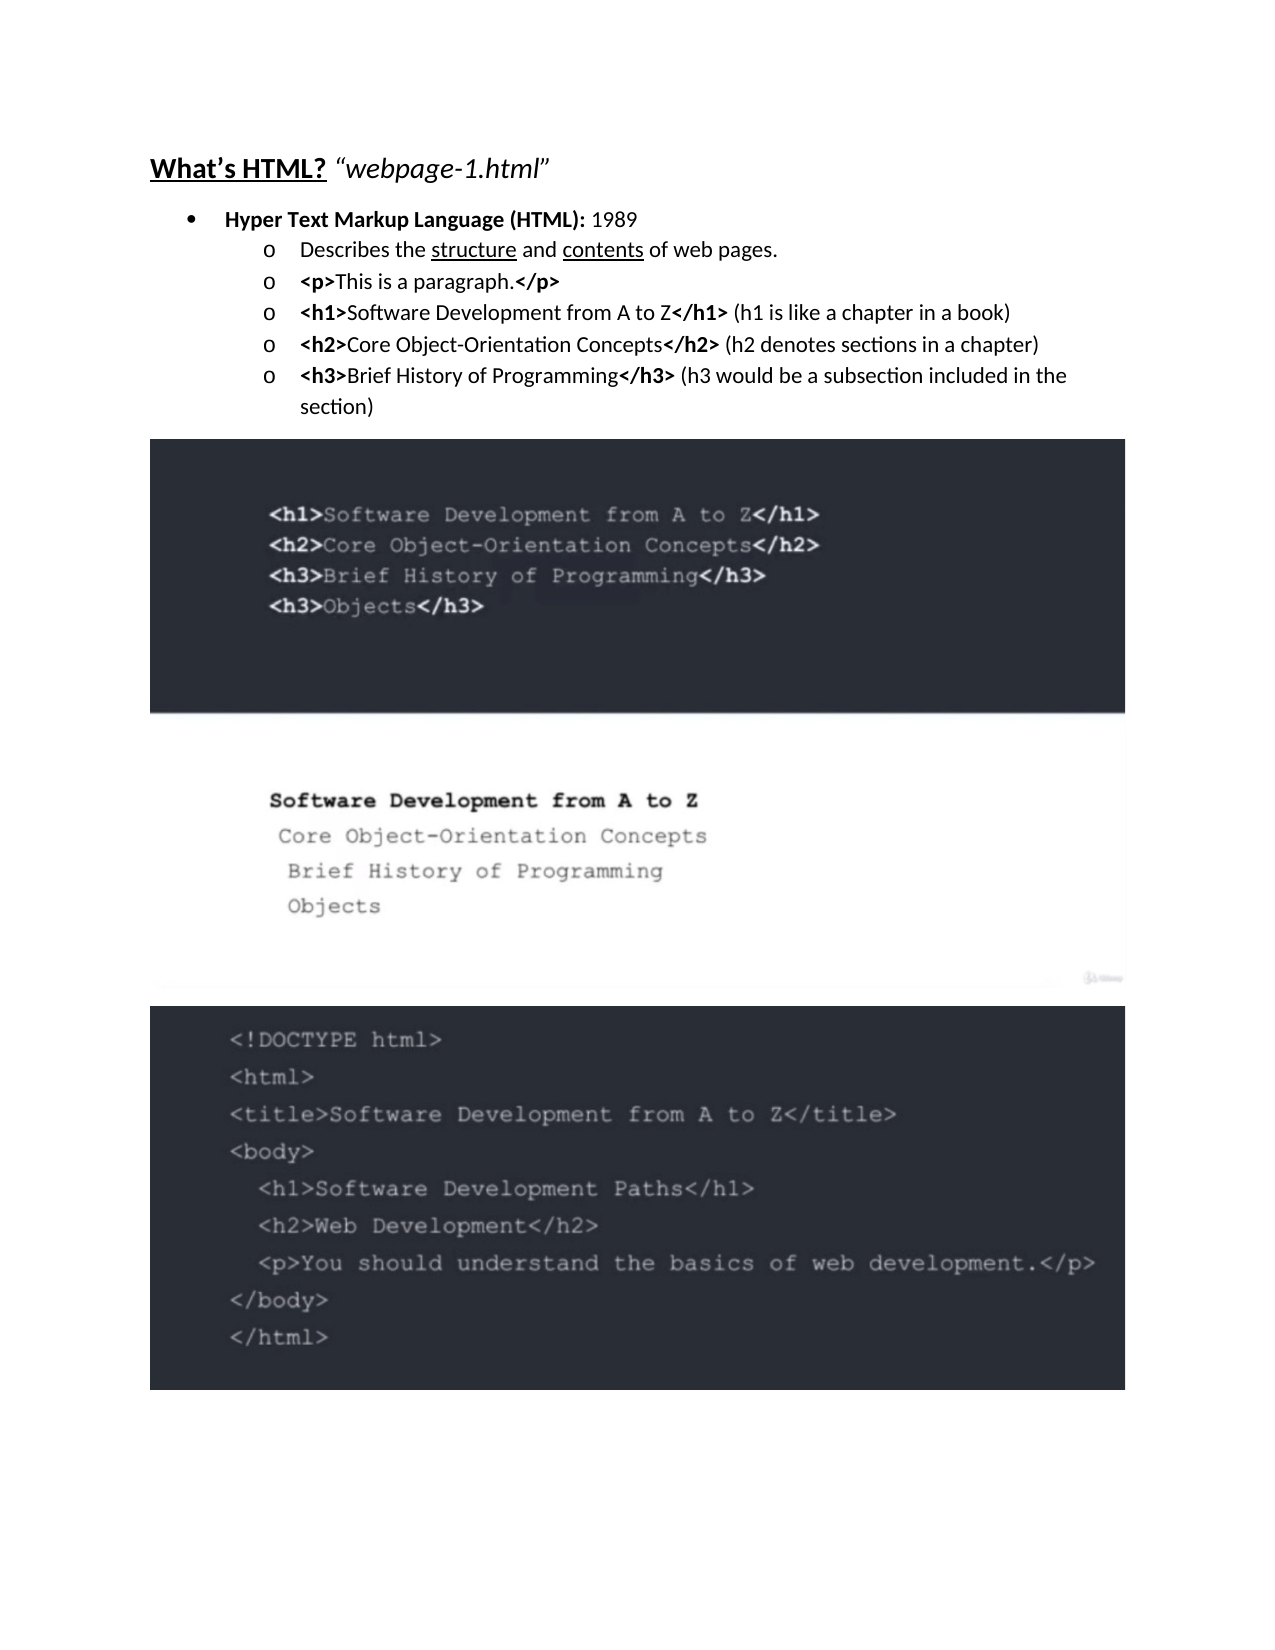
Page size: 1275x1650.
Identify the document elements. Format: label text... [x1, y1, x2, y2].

list <h1>Software Development from A to Z</h1> (h1 is like a chapter in a book) [262, 298, 1125, 327]
list <h2>Core Object-Orientation Concepts</h2> (h2 denotes sections in a chapter) [262, 330, 1125, 359]
list Describes the structure and contents of web pages. [262, 235, 1125, 264]
list <h3>Brief History of Programming</h3> (h3 would be a subsection included in the section) [262, 361, 1125, 421]
text What’s HTML? “webpage-1.html” [150, 150, 1125, 186]
list <p>This is a paragraph.</p> [262, 267, 1125, 296]
picture [150, 439, 1125, 988]
list Hyper Text Markup Language (HTML): 1989 [187, 205, 1125, 233]
picture [150, 1006, 1125, 1390]
